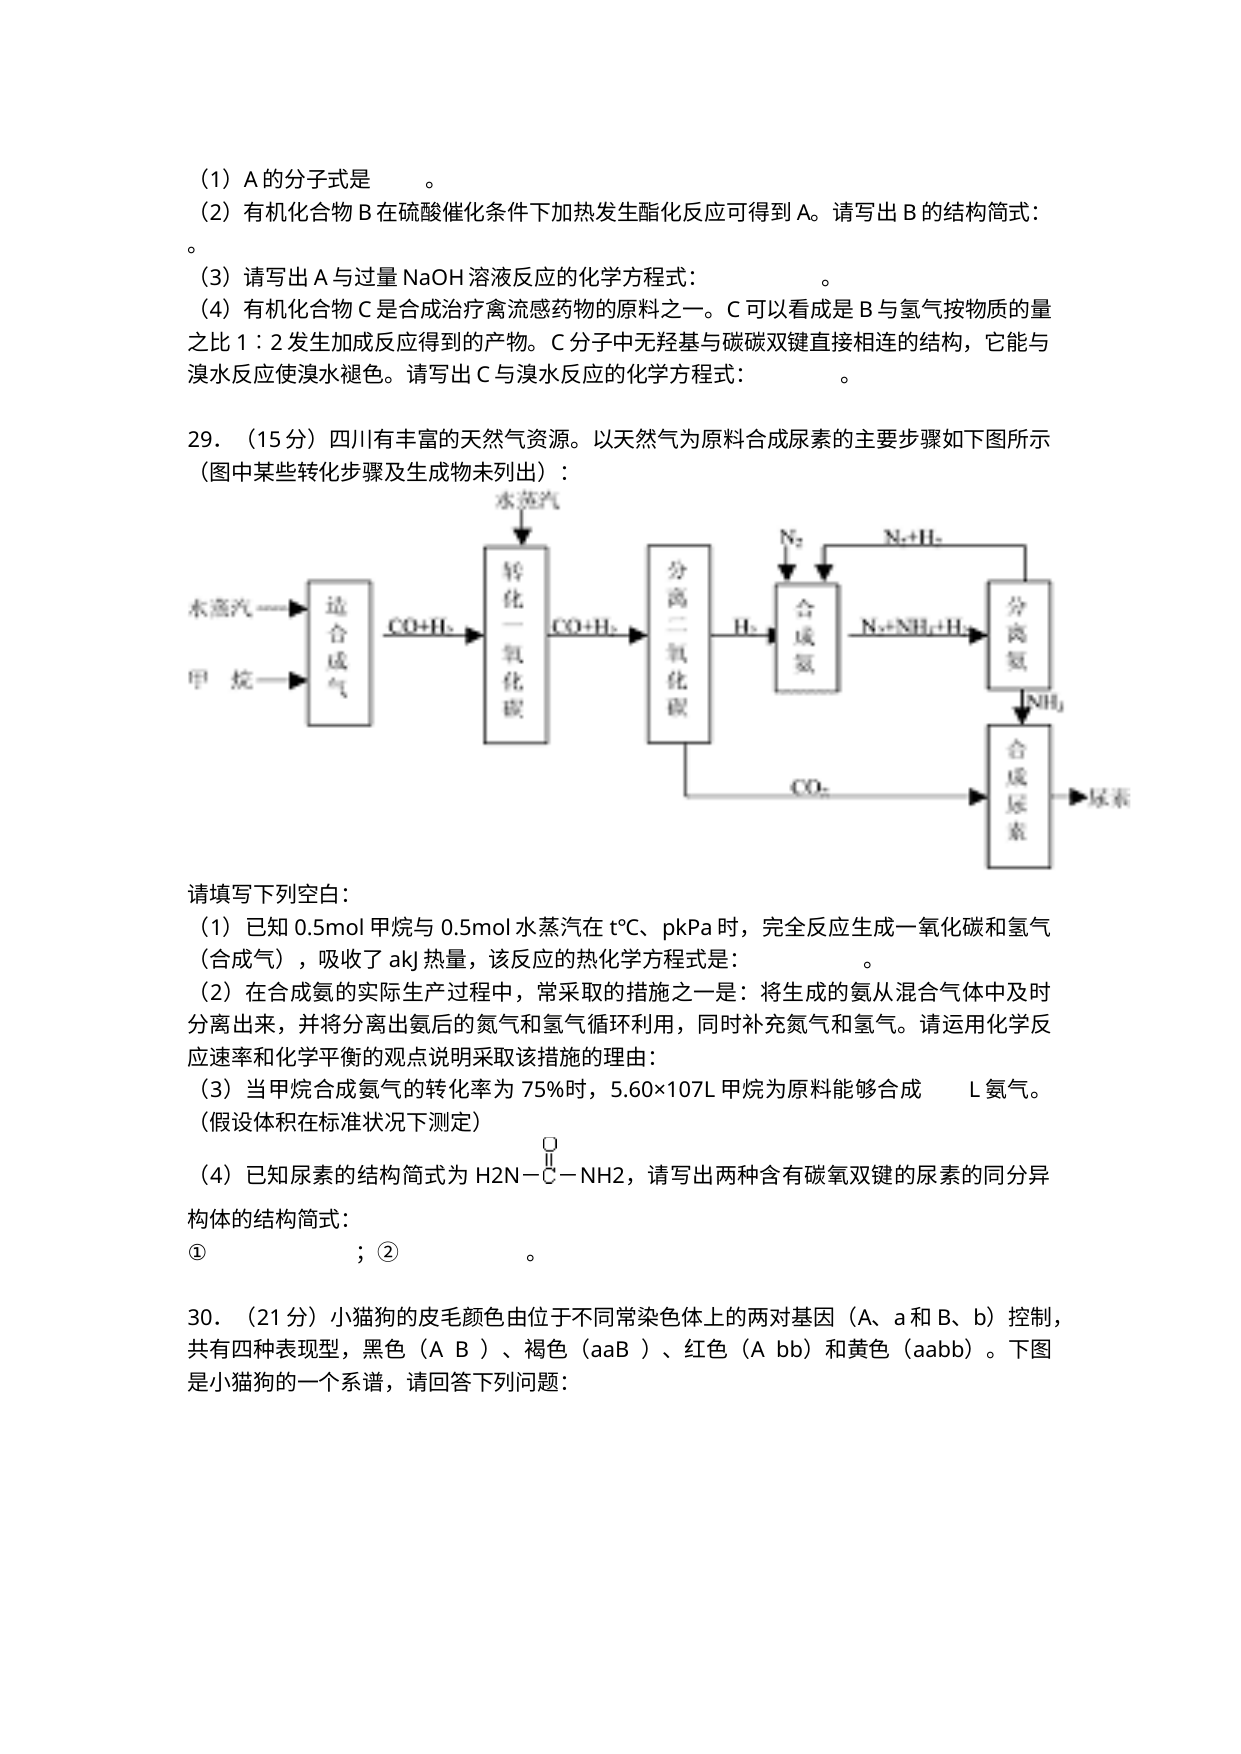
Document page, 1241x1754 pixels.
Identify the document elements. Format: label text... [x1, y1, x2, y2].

text ① ；② 。 [187, 1234, 1053, 1267]
text 30．（21分）小猫狗的皮毛颜色由位于不同常染色体上的两对基因（A、a和B、b）控制，共有四种表现型，黑色（A B ）、褐色（aaB ）、红色（A bb）和黄色（aabb）。下图是小猫狗的一个系谱，请回答下列问题： [187, 1299, 1053, 1397]
text （2）在合成氨的实际生产过程中，常采取的措施之一是：将生成的氨从混合气体中及时分离出来，并将分离出氨后的氮气和氢气循环利用，同时补充氮气和氢气。请运用化学反应速率和化学平衡的观点说明采取该措施的理由： [187, 974, 1053, 1072]
text （3）请写出A与过量NaOH溶液反应的化学方程式： 。 [187, 259, 1053, 292]
text （3）当甲烷合成氨气的转化率为75%时，5.60×107L甲烷为原料能够合成 L氨气。（假设体积在标准状况下测定） [187, 1072, 1053, 1137]
text 请填写下列空白： [187, 877, 1053, 909]
text （4）有机化合物C是合成治疗禽流感药物的原料之一。C可以看成是B与氢气按物质的量之比1︰2发生加成反应得到的产物。C分子中无羟基与碳碳双键直接相连的结构，它能与溴水反应使溴水褪色。请写出C与溴水反应的化学方程式： 。 [187, 292, 1053, 389]
text （4）已知尿素的结构简式为H2N－－NH2，请写出两种含有碳氧双键的尿素的同分异构体的结构简式： [187, 1137, 1053, 1234]
text 29．（15分）四川有丰富的天然气资源。以天然气为原料合成尿素的主要步骤如下图所示（图中某些转化步骤及生成物未列出）： [187, 422, 1053, 487]
text （1）A的分子式是 。 [187, 162, 1053, 194]
picture [543, 1137, 557, 1184]
text （1）已知0.5mol甲烷与0.5mol水蒸汽在t℃、pkPa时，完全反应生成一氧化碳和氢气（合成气），吸收了akJ热量，该反应的热化学方程式是： 。 [187, 909, 1053, 974]
text （2）有机化合物B在硫酸催化条件下加热发生酯化反应可得到A。请写出B的结构简式： 。 [187, 194, 1053, 259]
picture [187, 487, 1131, 873]
